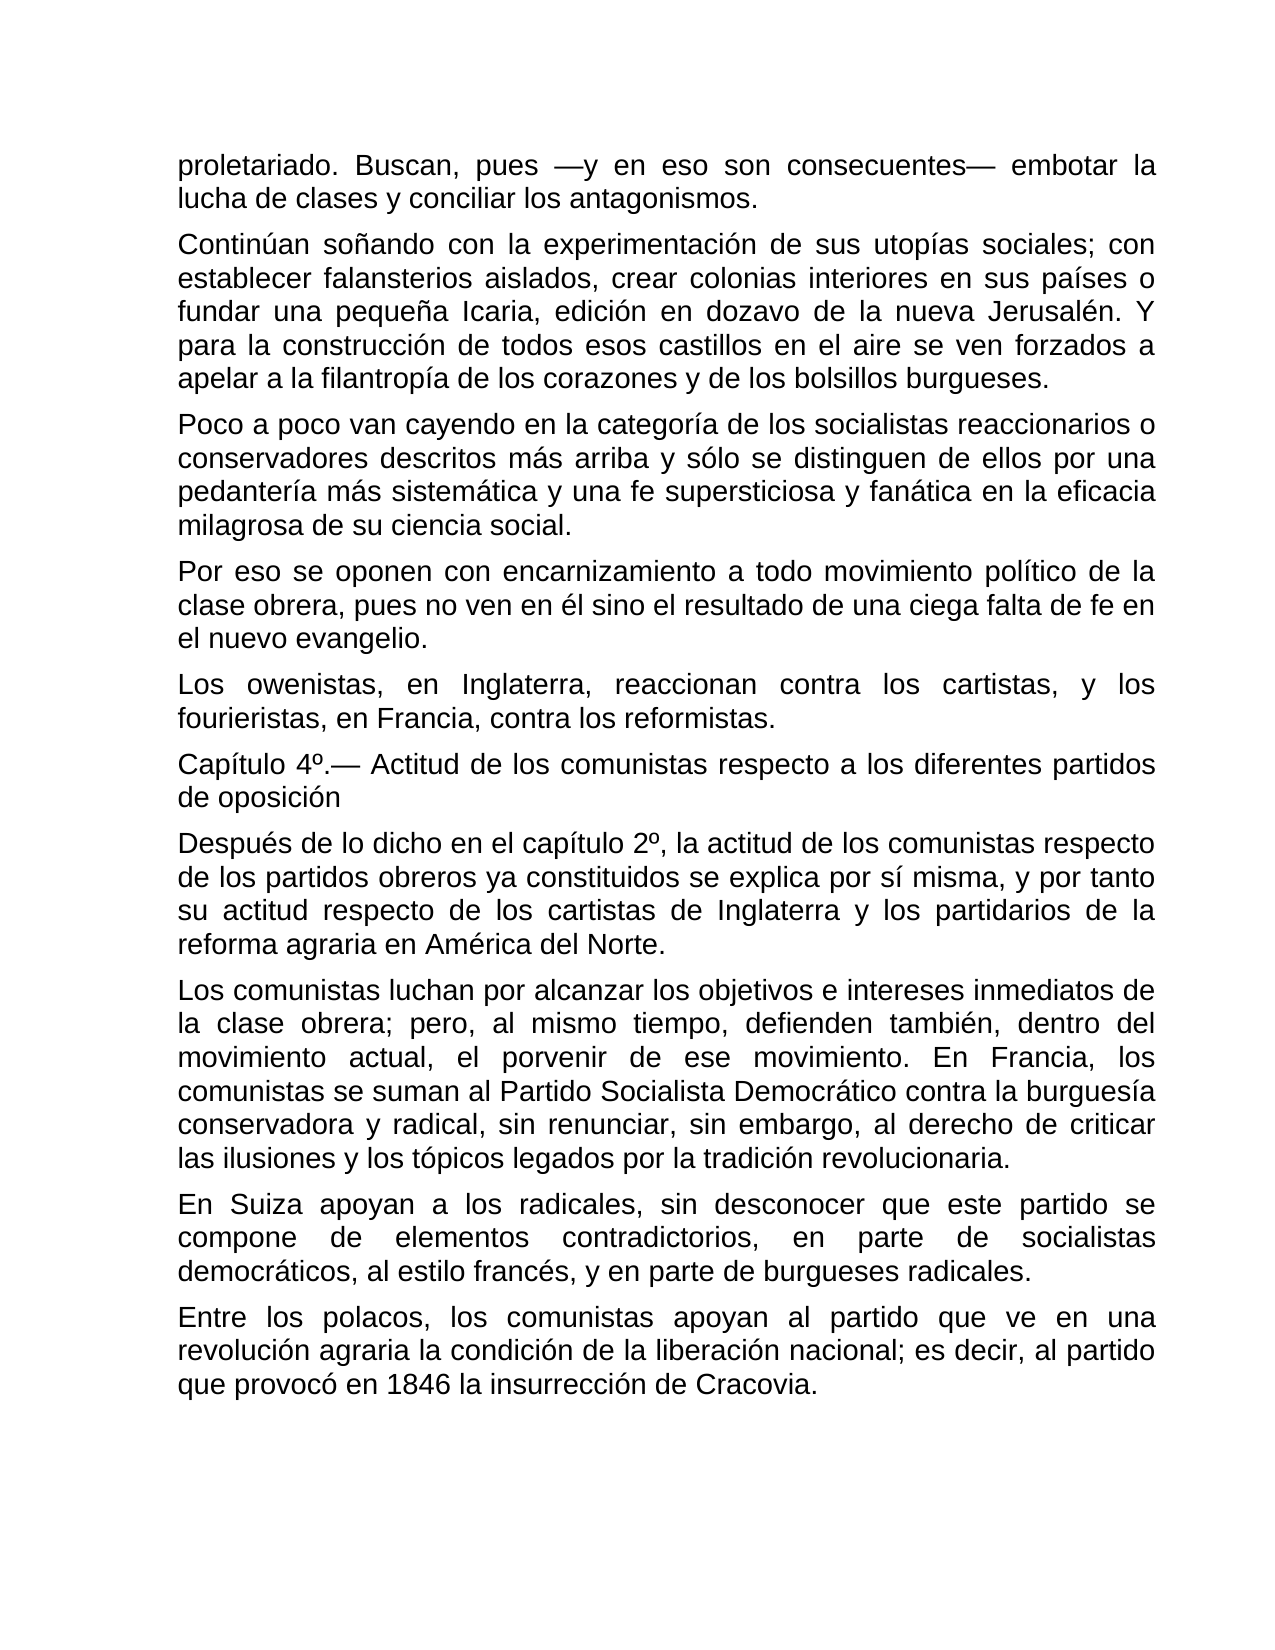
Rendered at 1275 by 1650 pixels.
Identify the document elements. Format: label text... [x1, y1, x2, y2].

text Después de lo dicho en el capítulo 2º, la actitud de los comunistas respecto de los partidos obreros ya constituidos se explica por sí misma, y por tanto su actitud respecto de los cartistas de Inglaterra y los partidarios de la reforma agraria en América del Norte. [177, 826, 1157, 961]
text Continúan soñando con la experimentación de sus utopías sociales; con establecer falansterios aislados, crear colonias interiores en sus países o fundar una pequeña Icaria, edición en dozavo de la nueva Jerusalén. Y para la construcción de todos esos castillos en el aire se ven forzados a apelar a la filantropía de los corazones y de los bolsillos burgueses. [177, 227, 1157, 395]
text Los comunistas luchan por alcanzar los objetivos e intereses inmediatos de la clase obrera; pero, al mismo tiempo, defienden también, dentro del movimiento actual, el porvenir de ese movimiento. En Francia, los comunistas se suman al Partido Socialista Democrático contra la burguesía conservadora y radical, sin renunciar, sin embargo, al derecho de criticar las ilusiones y los tópicos legados por la tradición revolucionaria. [177, 973, 1157, 1174]
text Capítulo 4º.— Actitud de los comunistas respecto a los diferentes partidos de oposición [177, 747, 1157, 814]
text Los owenistas, en Inglaterra, reaccionan contra los cartistas, y los fourieristas, en Francia, contra los reformistas. [177, 667, 1157, 734]
text En Suiza apoyan a los radicales, sin desconocer que este partido se compone de elementos contradictorios, en parte de socialistas democráticos, al estilo francés, y en parte de burgueses radicales. [177, 1187, 1157, 1287]
text Por eso se oponen con encarnizamiento a todo movimiento político de la clase obrera, pues no ven en él sino el resultado de una ciega falta de fe en el nuevo evangelio. [177, 554, 1157, 655]
text Poco a poco van cayendo en la categoría de los socialistas reaccionarios o conservadores descritos más arriba y sólo se distinguen de ellos por una pedantería más sistemática y una fe supersticiosa y fanática en la eficacia milagrosa de su ciencia social. [177, 407, 1157, 542]
text Entre los polacos, los comunistas apoyan al partido que ve en una revolución agraria la condición de la liberación nacional; es decir, al partido que provocó en 1846 la insurrección de Cracovia. [177, 1300, 1157, 1401]
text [177, 148, 1157, 215]
